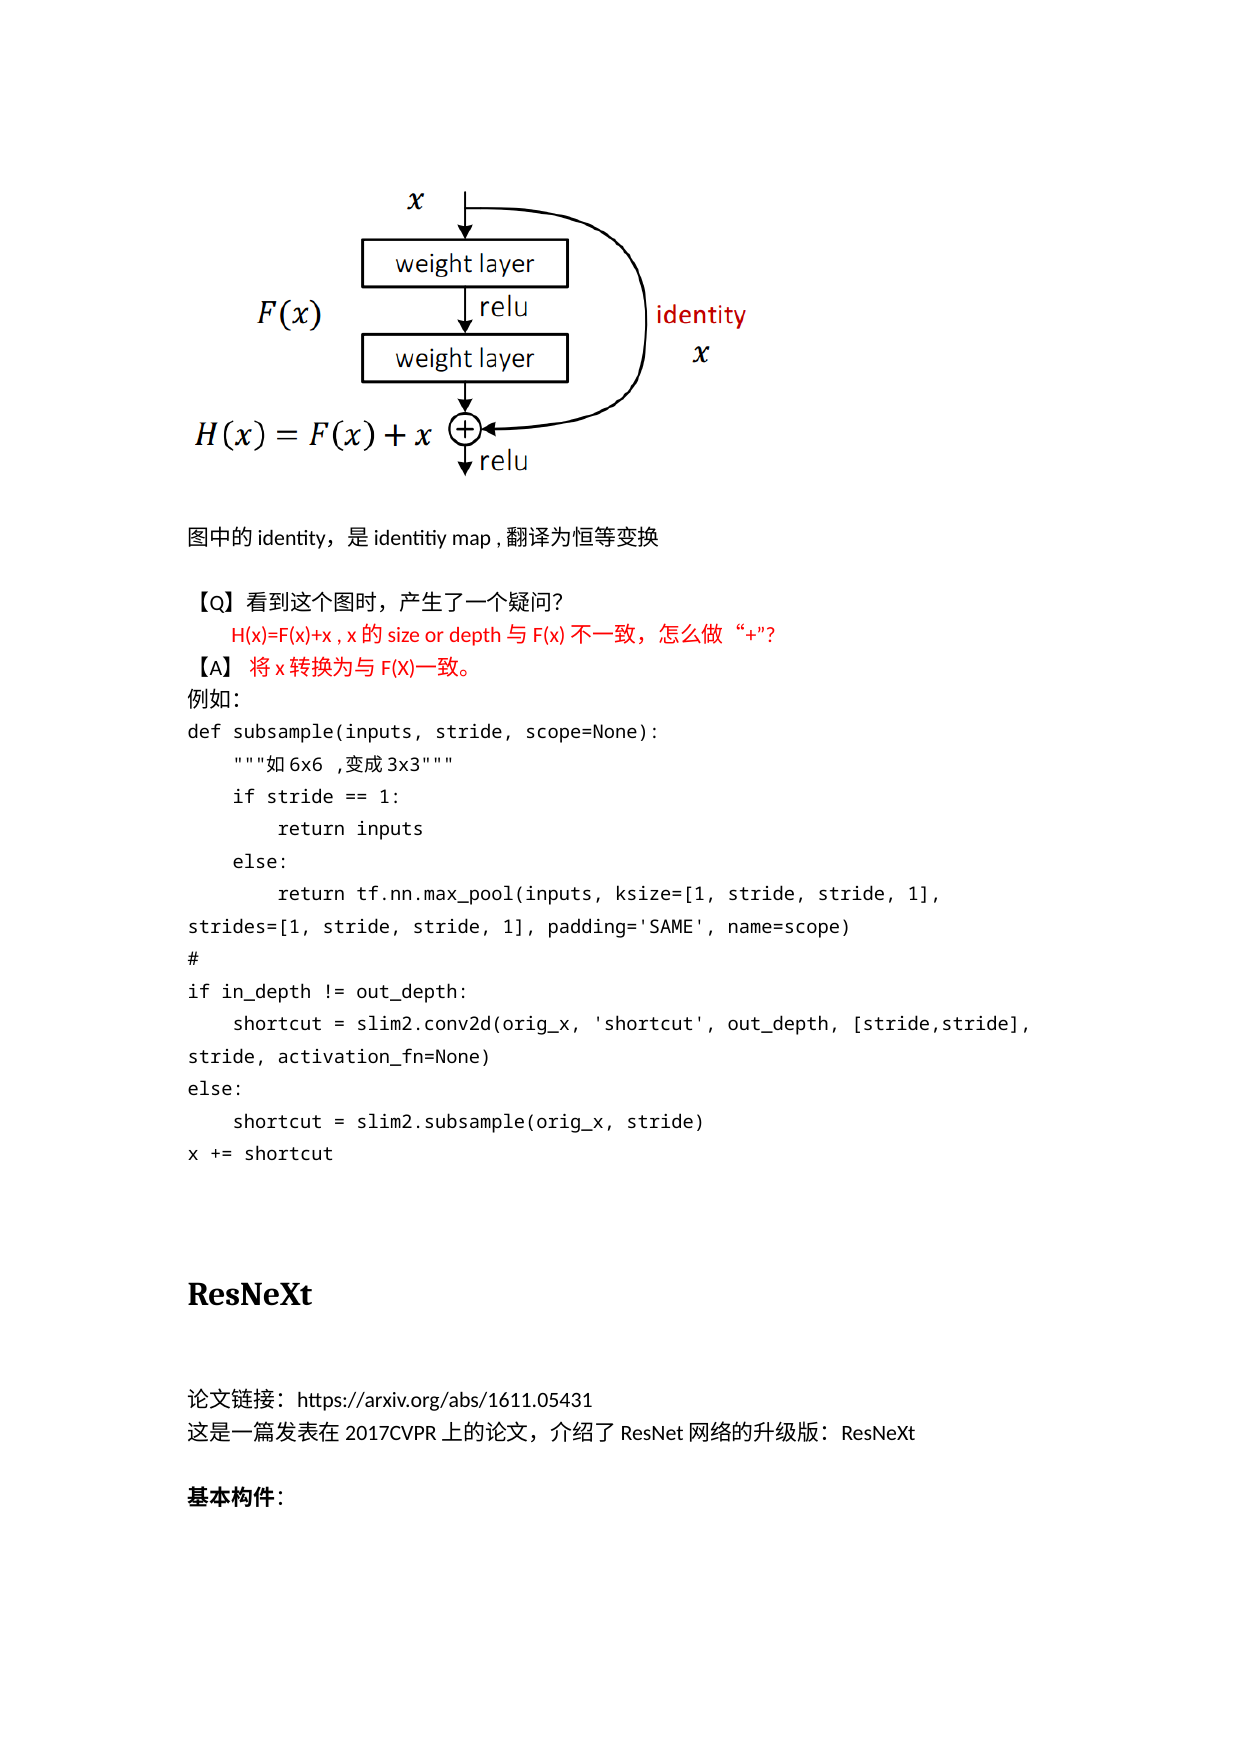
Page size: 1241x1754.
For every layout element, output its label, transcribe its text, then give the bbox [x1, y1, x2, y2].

text else: [187, 1072, 1053, 1104]
text 【Q】看到这个图时，产生了一个疑问？ [187, 584, 1053, 617]
text H(x)=F(x)+x , x的size or depth与 F(x) 不一致，怎么做“+”? [187, 617, 1053, 649]
text 【A】 将x转换为与F(X)一致。 [187, 649, 1053, 682]
text if in_depth != out_depth: [187, 974, 1053, 1007]
text 论文链接：https://arxiv.org/abs/1611.05431 [187, 1382, 1053, 1414]
text return tf.nn.max_pool(inputs, ksize=[1, stride, stride, 1], strides=[1, stride, stride, 1], padding='SAME', name=scope) [187, 877, 1053, 942]
text shortcut = slim2.subsample(orig_x, stride) [187, 1104, 1053, 1137]
text 基本构件： [187, 1479, 1053, 1512]
text return inputs [187, 812, 1053, 844]
text 图中的identity，是identitiy map , 翻译为恒等变换 [187, 519, 1053, 552]
text else: [187, 844, 1053, 877]
picture [187, 162, 751, 500]
text shortcut = slim2.conv2d(orig_x, 'shortcut', out_depth, [stride,stride], stride, activation_fn=None) [187, 1007, 1053, 1072]
text x += shortcut [187, 1137, 1053, 1169]
text """如 6x6 ,变成3x3""" [187, 747, 1053, 779]
subtitle ResNeXt [187, 1262, 1053, 1327]
text # [187, 942, 1053, 974]
text if stride == 1: [187, 779, 1053, 812]
text def subsample(inputs, stride, scope=None): [187, 714, 1053, 747]
text 这是一篇发表在2017CVPR上的论文，介绍了ResNet网络的升级版：ResNeXt [187, 1414, 1053, 1447]
text 例如： [187, 682, 1053, 714]
